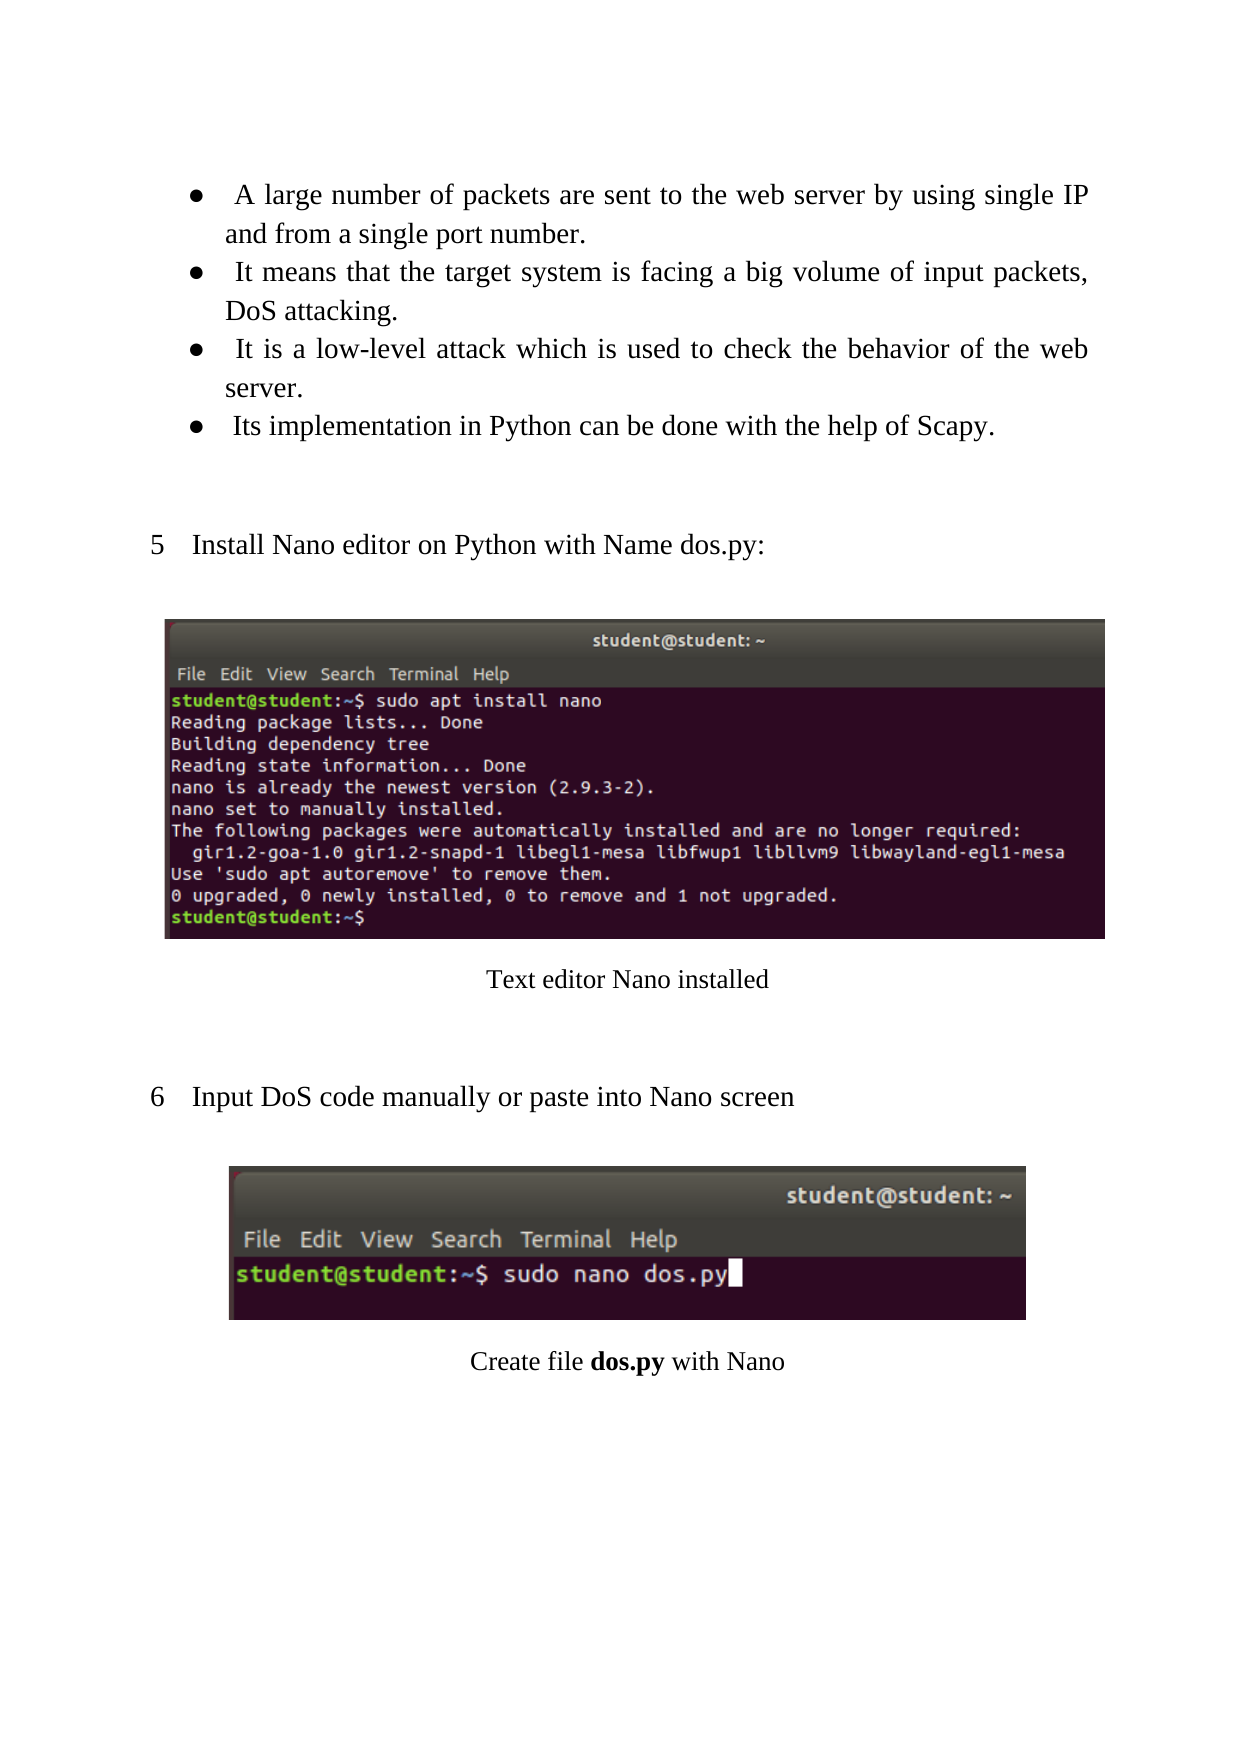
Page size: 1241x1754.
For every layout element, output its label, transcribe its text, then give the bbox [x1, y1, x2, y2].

picture [228, 1166, 1026, 1320]
list It is a low-level attack which is used to check the behavior of the web server. [187, 331, 1090, 403]
list Install Nano editor on Python with Name dos.py: [150, 527, 1090, 561]
text Text editor Nano installed [164, 963, 1090, 994]
list Input DoS code manually or paste into Nano screen [150, 1079, 1090, 1113]
list A large number of packets are sent to the web server by using single IP and from a single port number. [187, 177, 1090, 249]
list It means that the target system is facing a big volume of input packets, DoS attacking. [187, 254, 1090, 326]
list Its implementation in Python can be done with the help of Scapy. [187, 408, 1090, 442]
picture [164, 619, 1105, 939]
text Create file dos.py with Nano [164, 1344, 1090, 1376]
